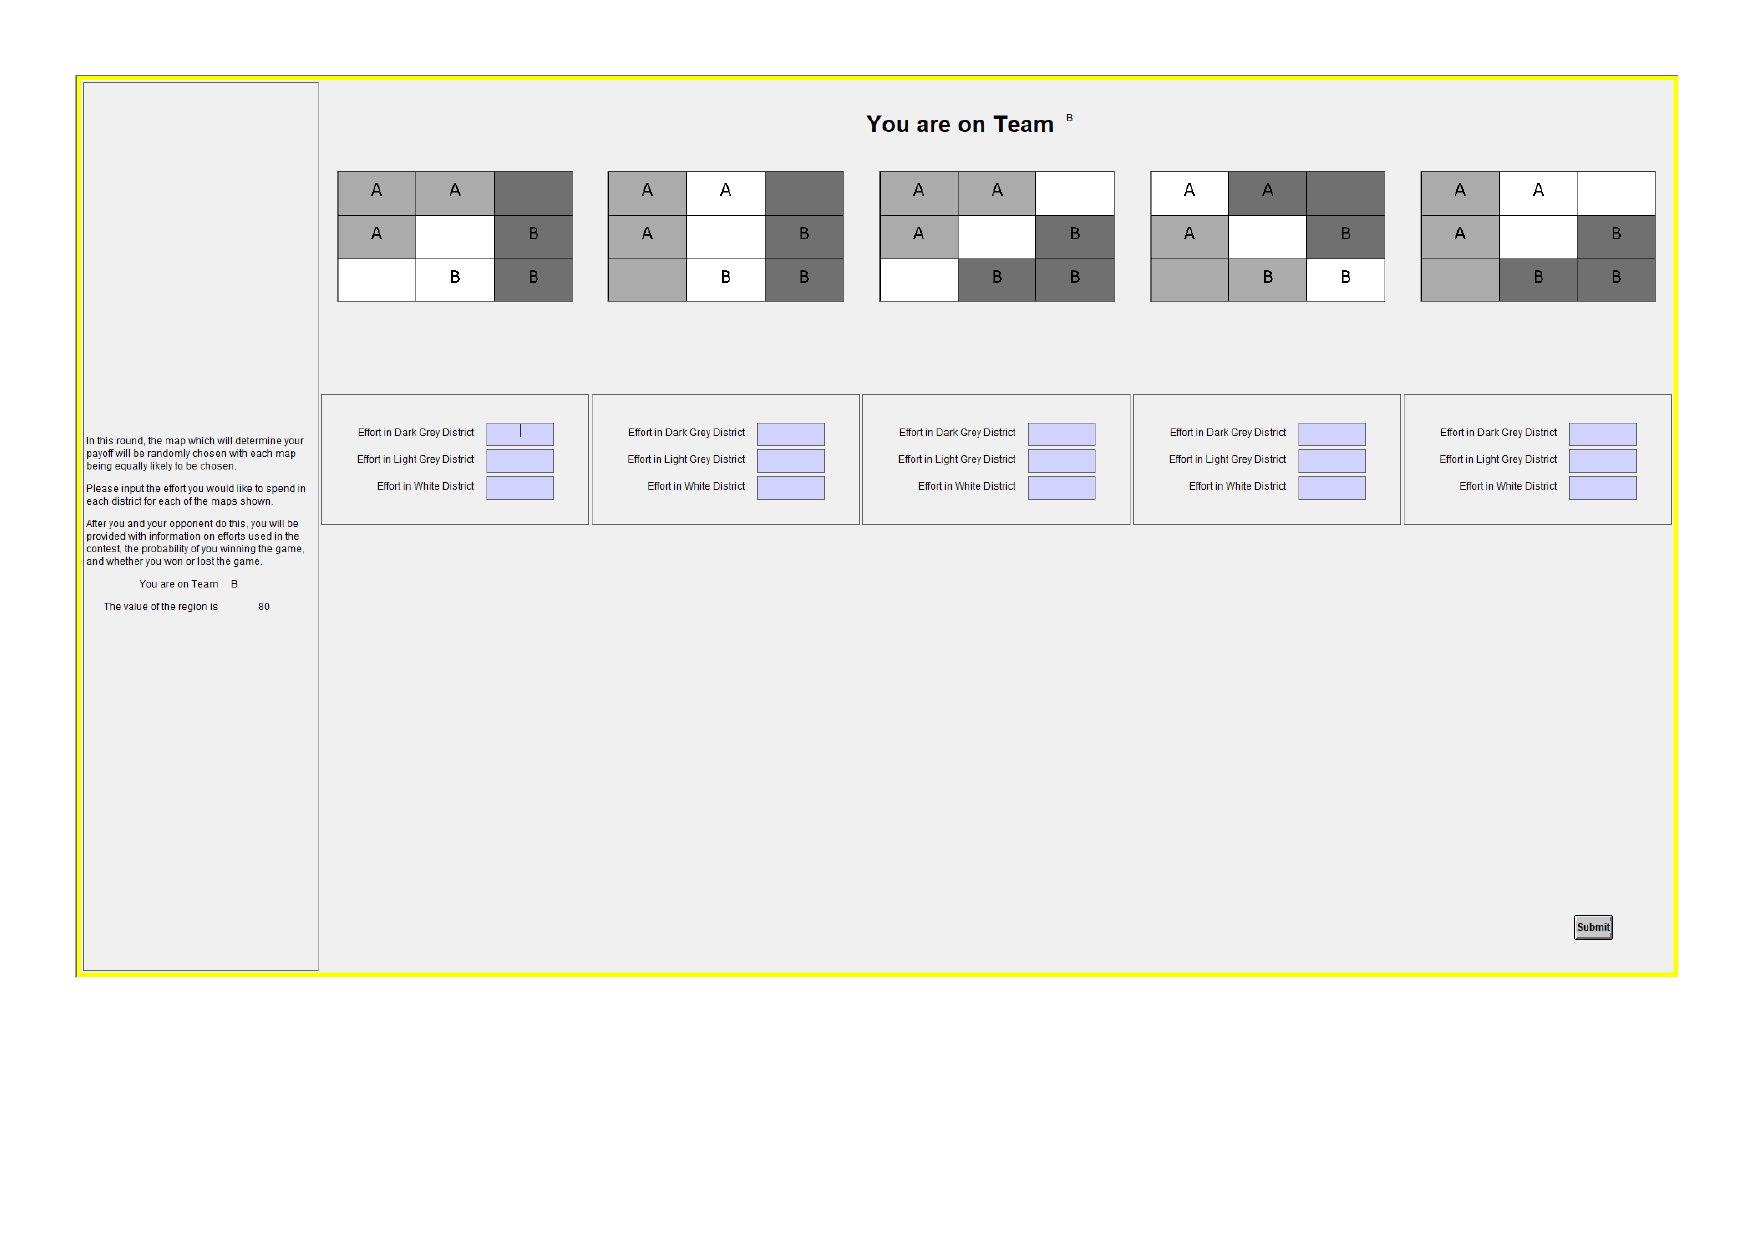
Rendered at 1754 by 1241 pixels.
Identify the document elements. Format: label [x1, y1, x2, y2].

picture [75, 75, 1679, 978]
